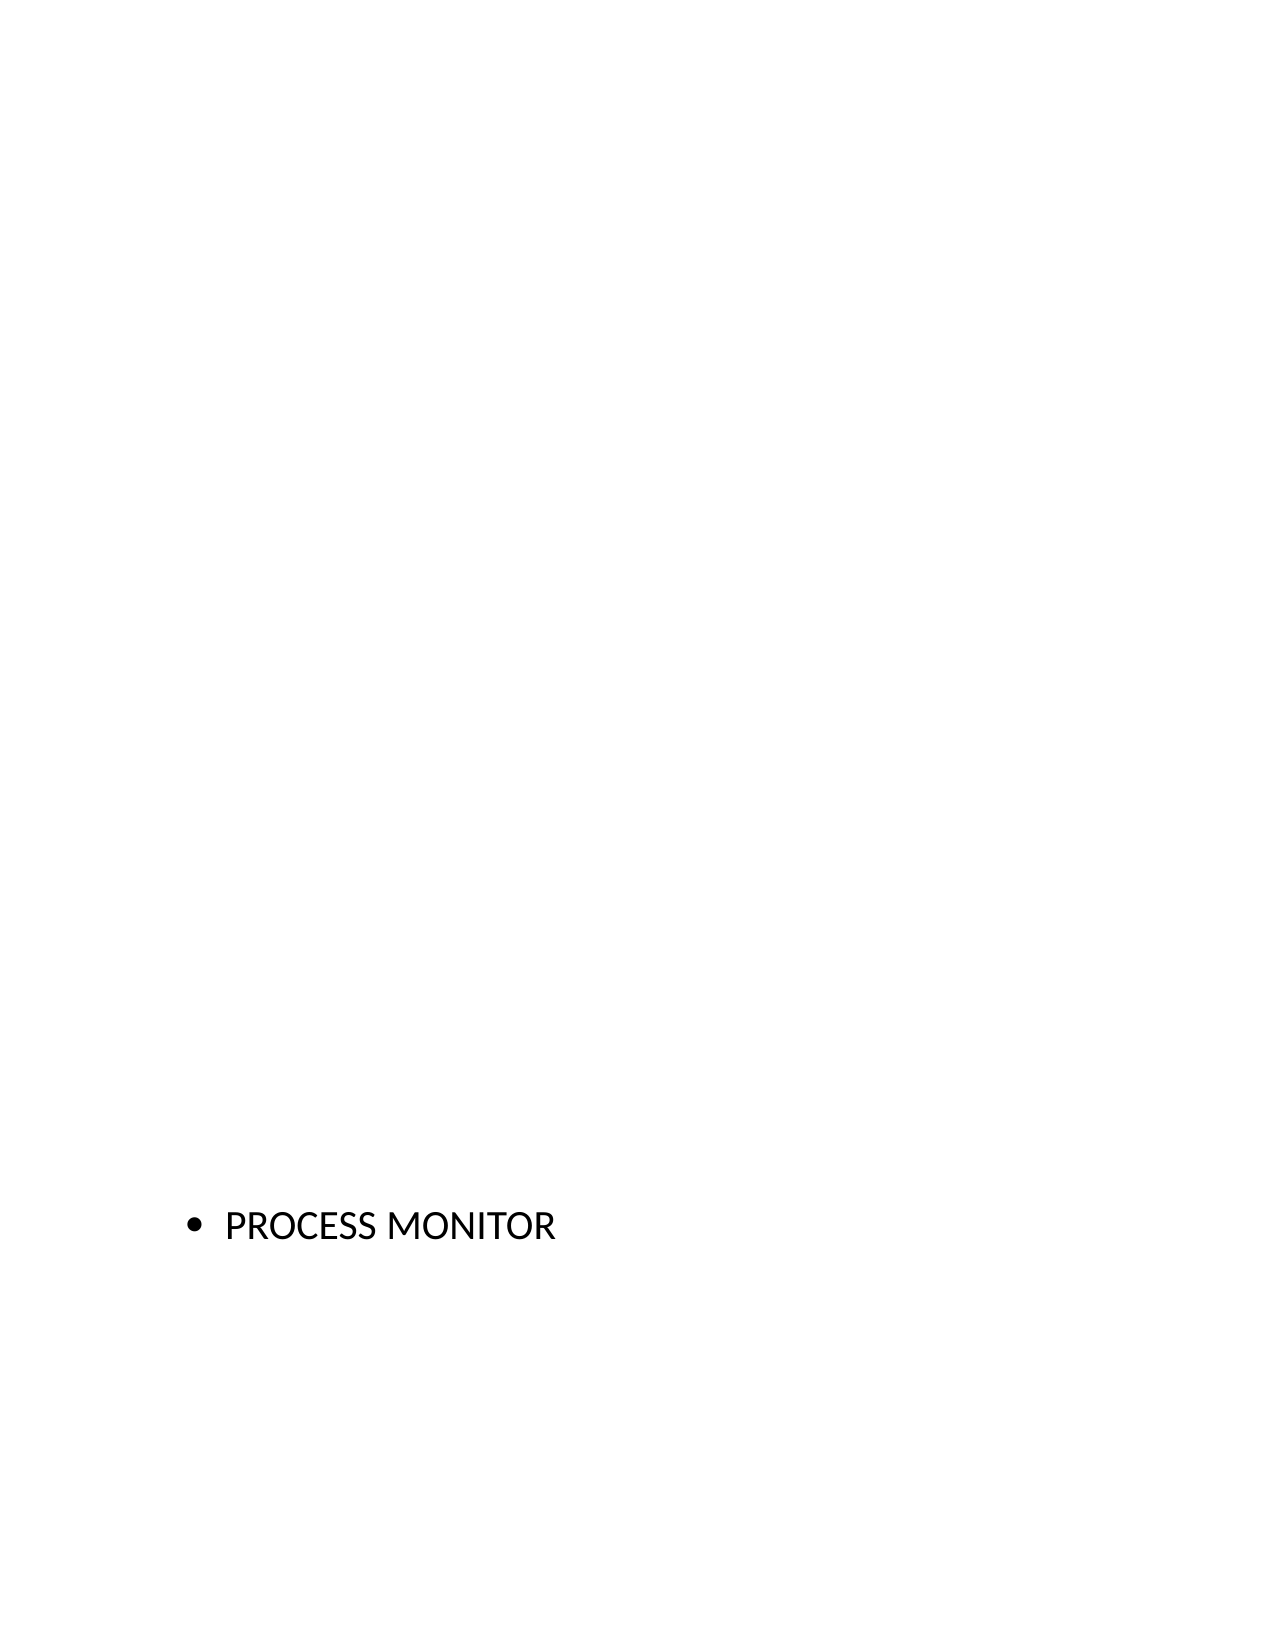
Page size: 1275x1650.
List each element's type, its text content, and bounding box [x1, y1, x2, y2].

list PROCESS MONITOR [187, 1199, 1125, 1250]
